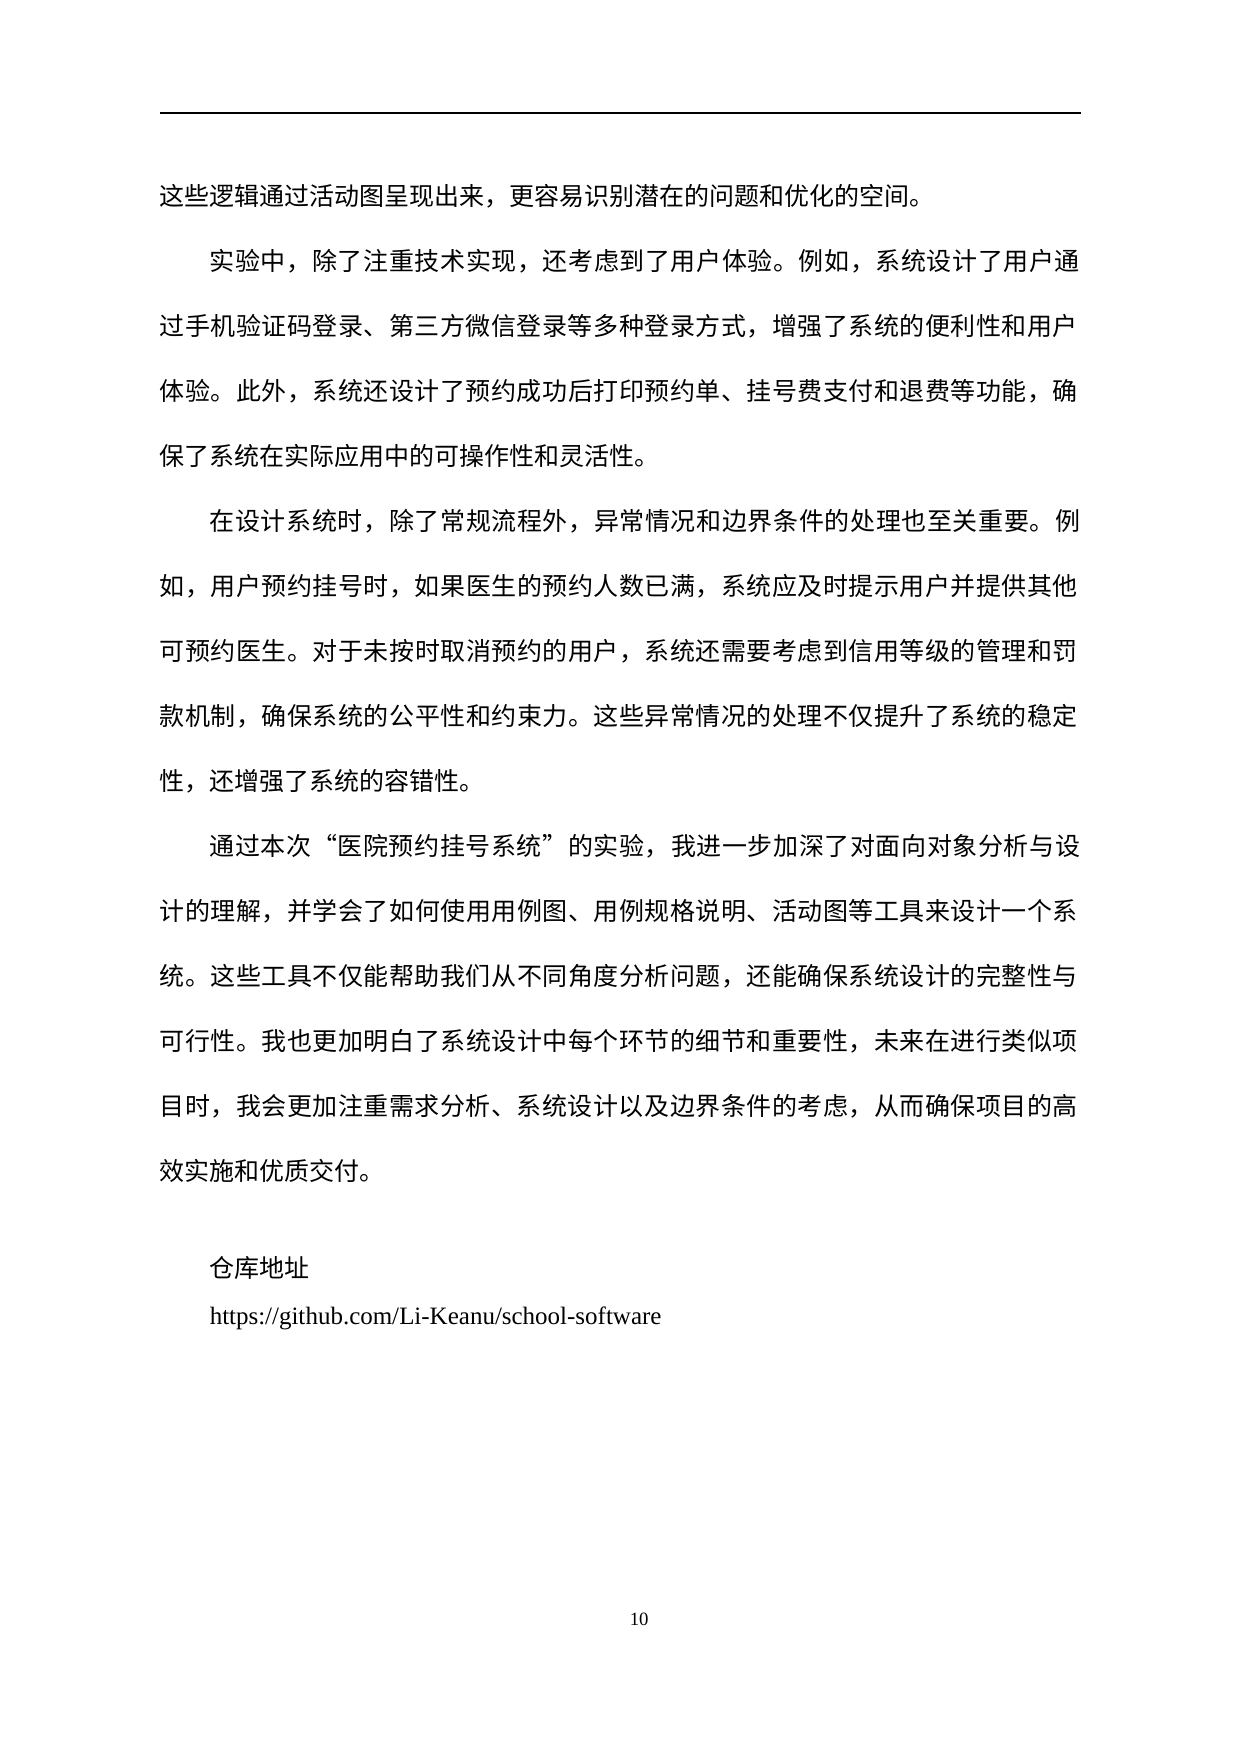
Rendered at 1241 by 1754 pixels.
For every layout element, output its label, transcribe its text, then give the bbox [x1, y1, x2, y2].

text 在设计系统时，除了常规流程外，异常情况和边界条件的处理也至关重要。例如，用户预约挂号时，如果医生的预约人数已满，系统应及时提示用户并提供其他可预约医生。对于未按时取消预约的用户，系统还需要考虑到信用等级的管理和罚款机制，确保系统的公平性和约束力。这些异常情况的处理不仅提升了系统的稳定性，还增强了系统的容错性。 [159, 487, 1081, 812]
text 仓库地址 [159, 1234, 1081, 1299]
text 通过本次“医院预约挂号系统”的实验，我进一步加深了对面向对象分析与设计的理解，并学会了如何使用用例图、用例规格说明、活动图等工具来设计一个系统。这些工具不仅能帮助我们从不同角度分析问题，还能确保系统设计的完整性与可行性。我也更加明白了系统设计中每个环节的细节和重要性，未来在进行类似项目时，我会更加注重需求分析、系统设计以及边界条件的考虑，从而确保项目的高效实施和优质交付。 [159, 812, 1081, 1202]
text https://github.com/Li-Keanu/school-software [159, 1299, 1081, 1332]
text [159, 162, 1081, 227]
text 实验中，除了注重技术实现，还考虑到了用户体验。例如，系统设计了用户通过手机验证码登录、第三方微信登录等多种登录方式，增强了系统的便利性和用户体验。此外，系统还设计了预约成功后打印预约单、挂号费支付和退费等功能，确保了系统在实际应用中的可操作性和灵活性。 [159, 227, 1081, 487]
